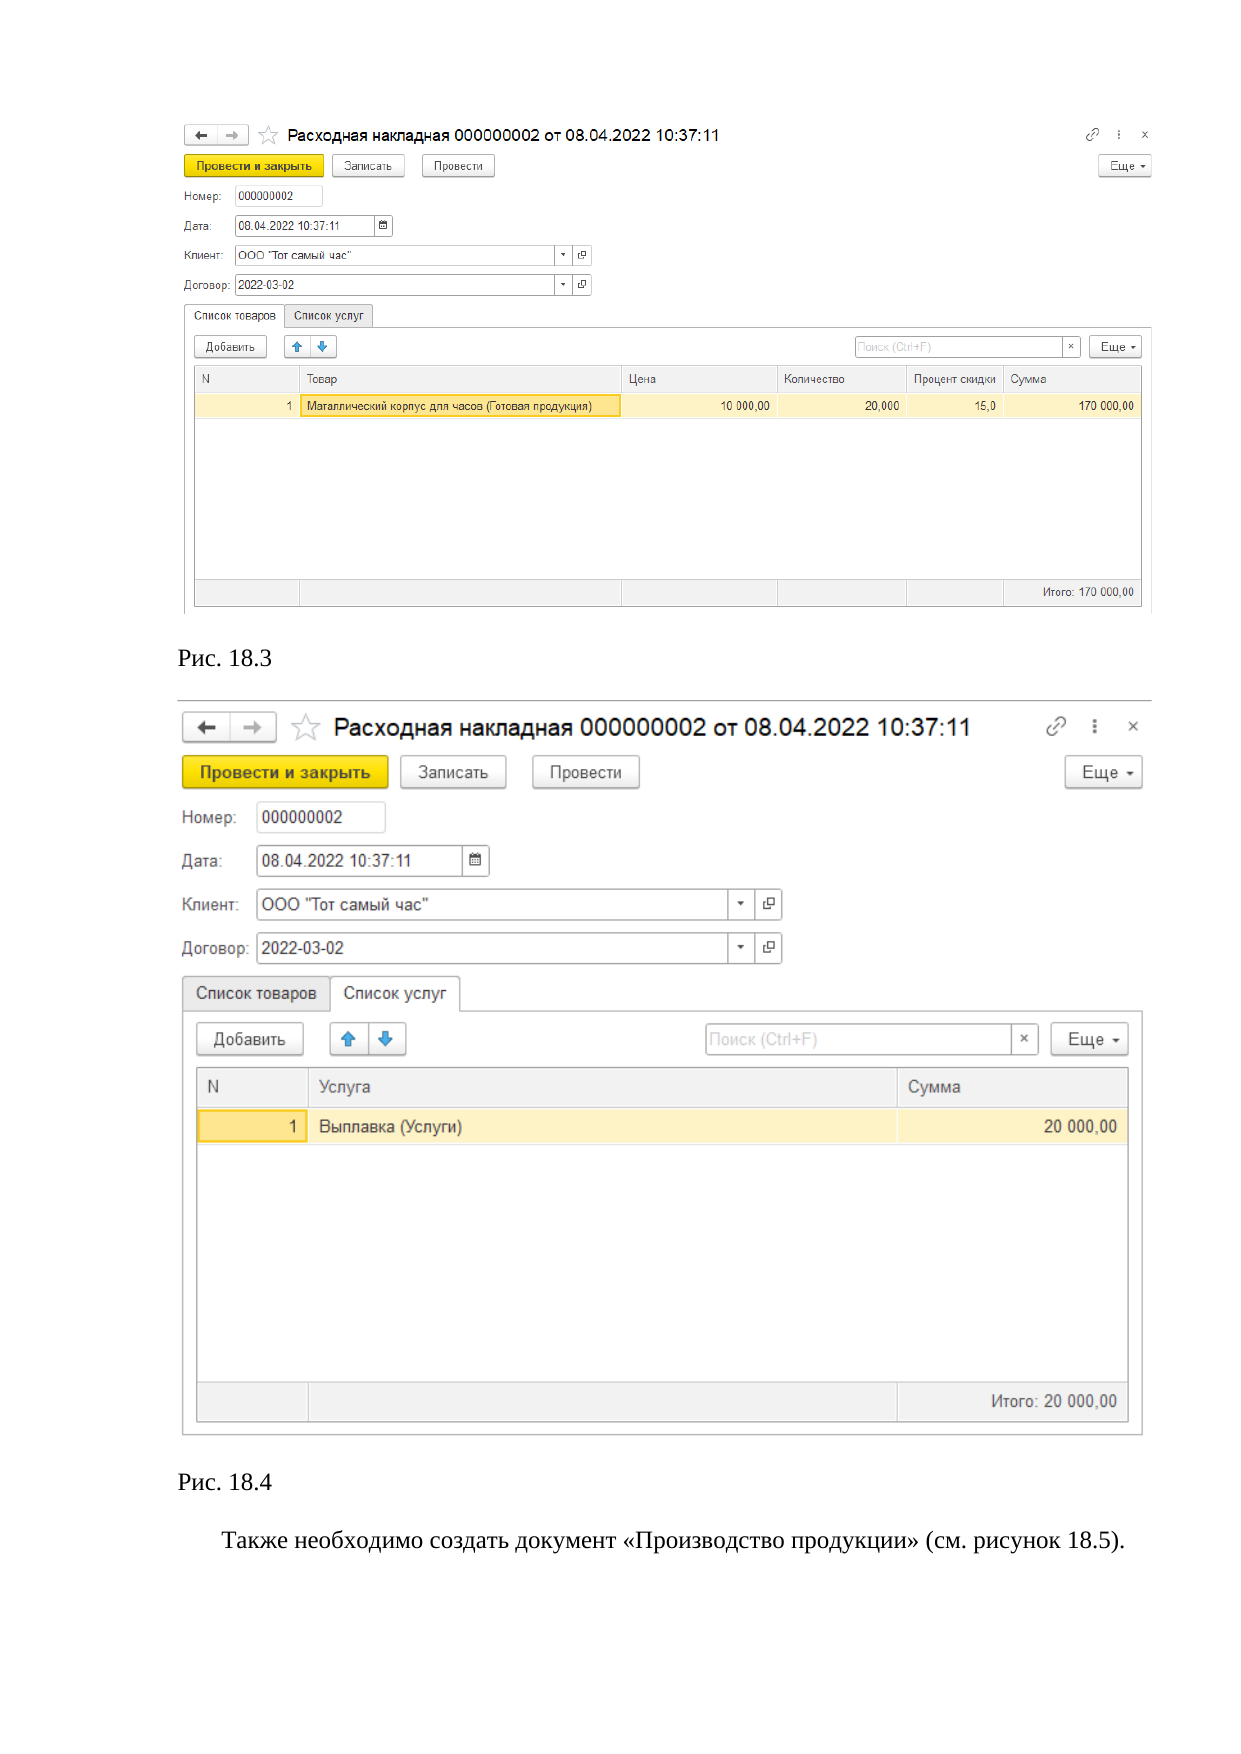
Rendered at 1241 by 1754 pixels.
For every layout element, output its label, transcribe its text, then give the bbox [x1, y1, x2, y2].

picture [177, 700, 1152, 1438]
picture [177, 118, 1152, 614]
text Рис. 18.4 [177, 1467, 1152, 1496]
text Рис. 18.3 [177, 643, 1152, 672]
text Также необходимо создать документ «Производство продукции» (см. рисунок 18.5). [177, 1525, 1152, 1554]
